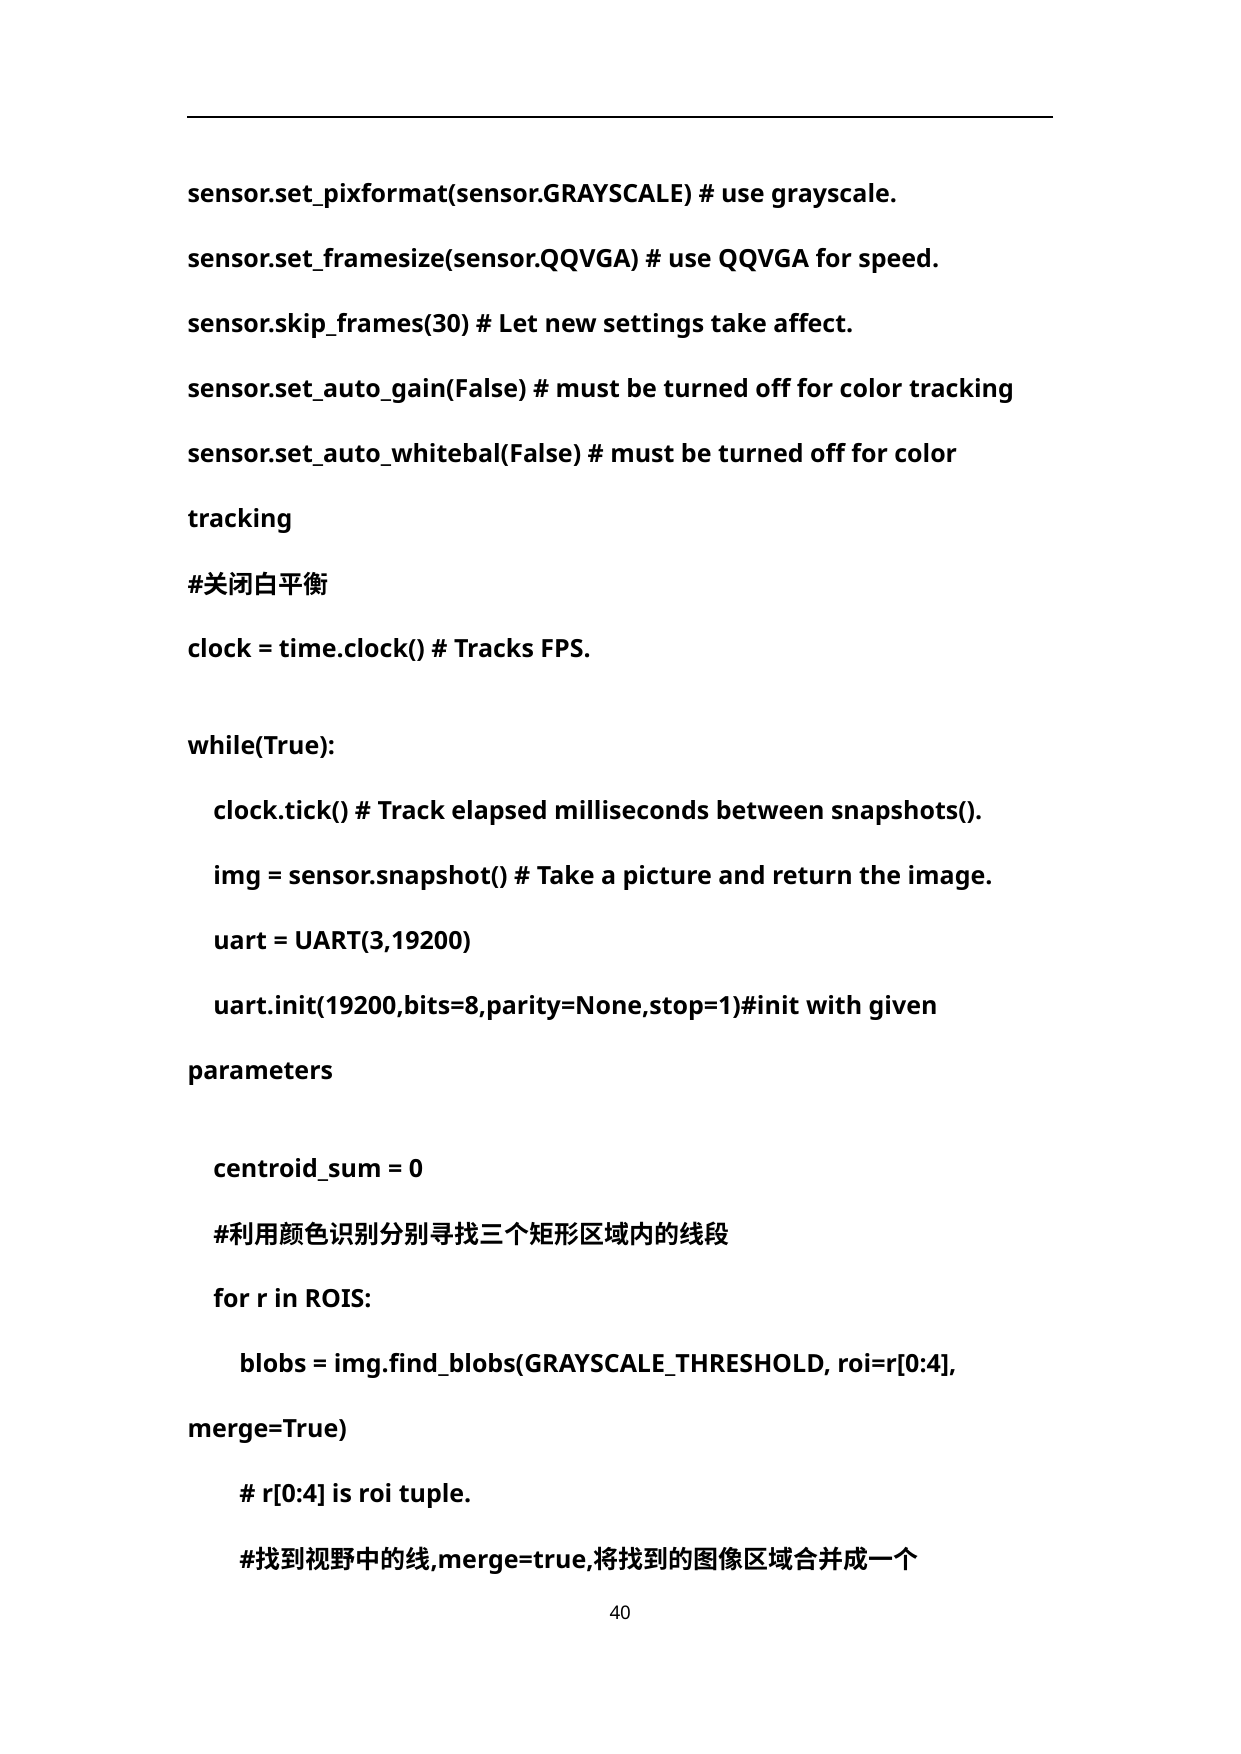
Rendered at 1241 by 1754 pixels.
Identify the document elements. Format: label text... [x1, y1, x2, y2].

text sensor.set_pixformat(sensor.GRAYSCALE) # use grayscale. [187, 160, 1053, 225]
text sensor.set_auto_gain(False) # must be turned off for color tracking [187, 355, 1053, 420]
text sensor.set_framesize(sensor.QQVGA) # use QQVGA for speed. [187, 225, 1053, 290]
text uart.init(19200,bits=8,parity=None,stop=1)#init with given parameters [187, 972, 1053, 1102]
text blobs = img.find_blobs(GRAYSCALE_THRESHOLD, roi=r[0:4], merge=True) [187, 1330, 1053, 1460]
text sensor.set_auto_whitebal(False) # must be turned off for color tracking [187, 420, 1053, 550]
text clock.tick() # Track elapsed milliseconds between snapshots(). [187, 777, 1053, 842]
text clock = time.clock() # Tracks FPS. [187, 615, 1053, 680]
text while(True): [187, 712, 1053, 777]
text #关闭白平衡 [187, 550, 1053, 615]
text for r in ROIS: [187, 1265, 1053, 1330]
text #利用颜色识别分别寻找三个矩形区域内的线段 [187, 1200, 1053, 1265]
text img = sensor.snapshot() # Take a picture and return the image. [187, 842, 1053, 907]
text uart = UART(3,19200) [187, 907, 1053, 972]
text centroid_sum = 0 [187, 1135, 1053, 1200]
text #找到视野中的线,merge=true,将找到的图像区域合并成一个 [187, 1525, 1053, 1590]
text # r[0:4] is roi tuple. [187, 1460, 1053, 1525]
text sensor.skip_frames(30) # Let new settings take affect. [187, 290, 1053, 355]
